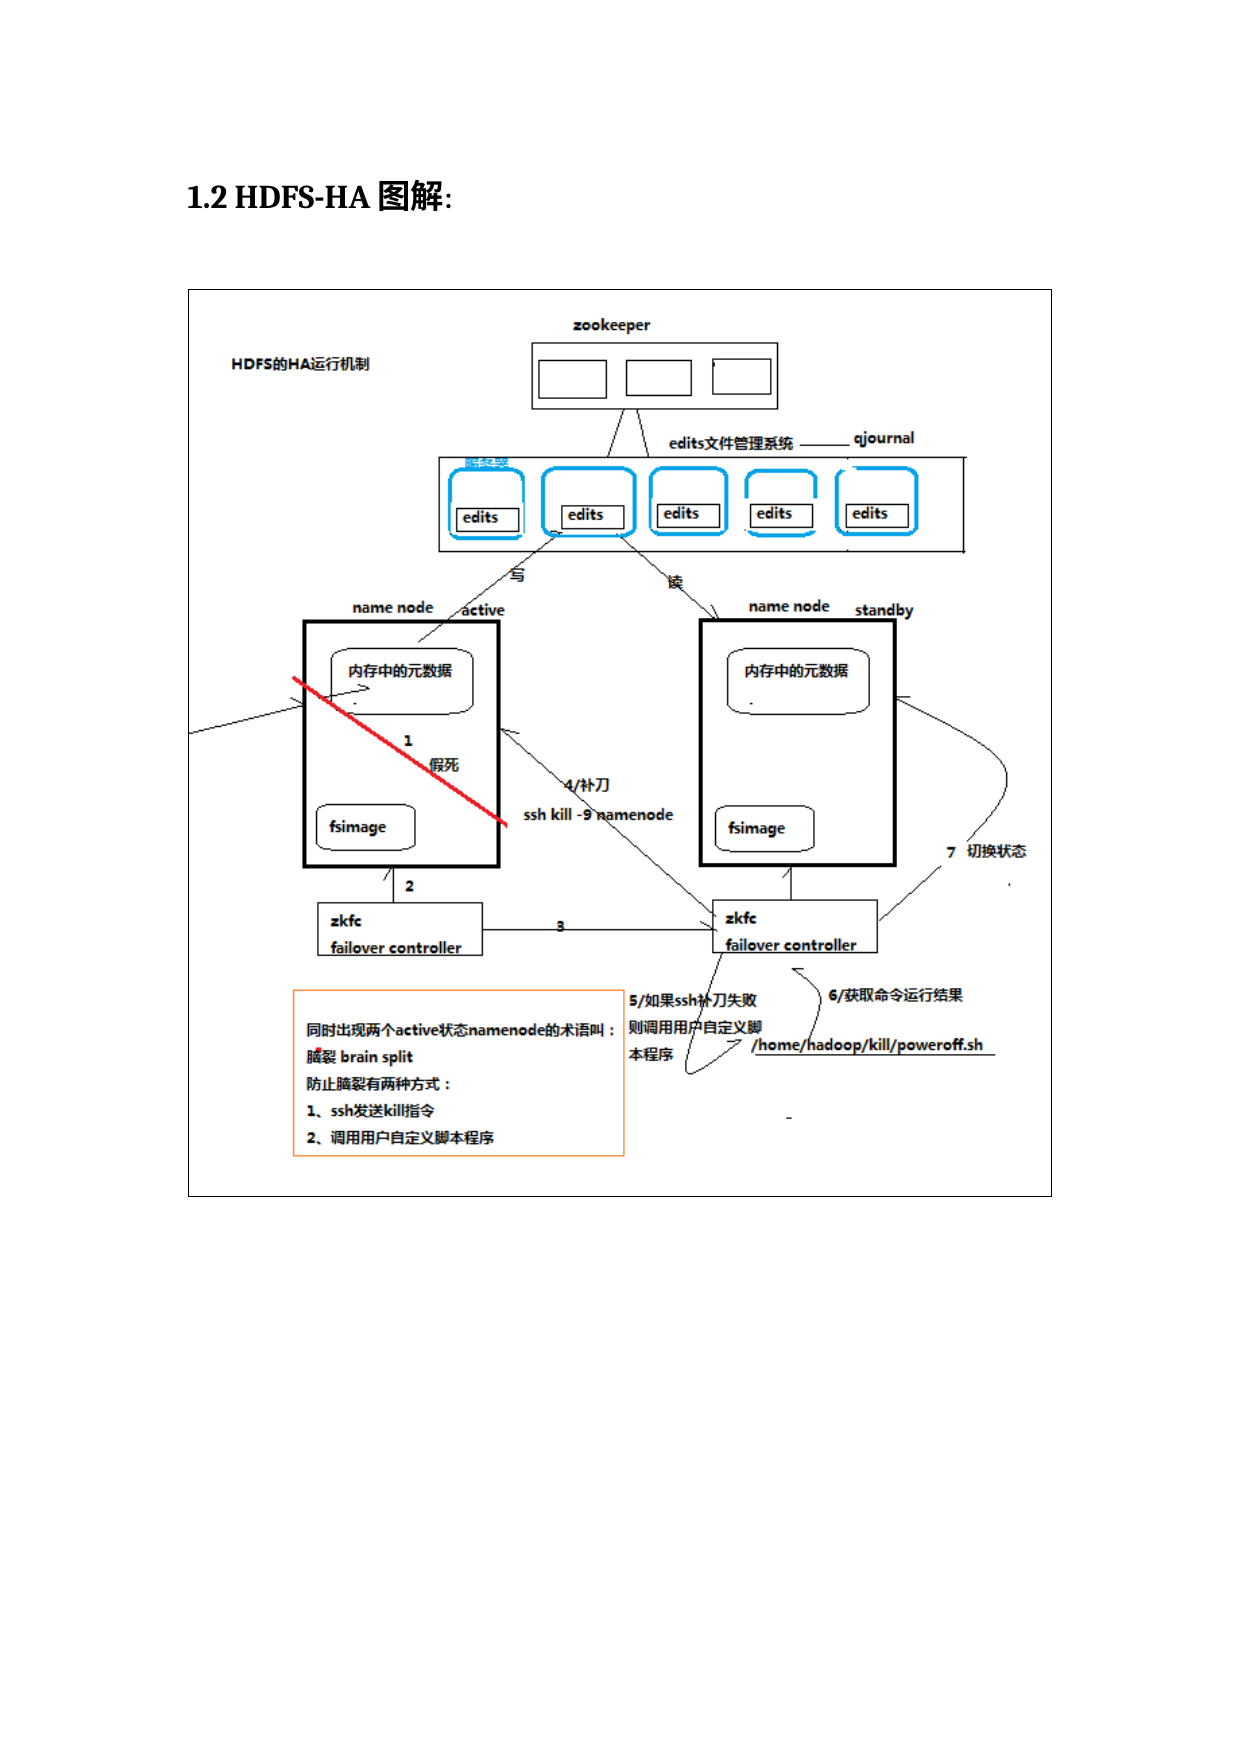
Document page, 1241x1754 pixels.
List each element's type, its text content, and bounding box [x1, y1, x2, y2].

picture [189, 290, 1051, 1196]
subtitle 1.2 HDFS-HA图解： [187, 162, 1053, 227]
